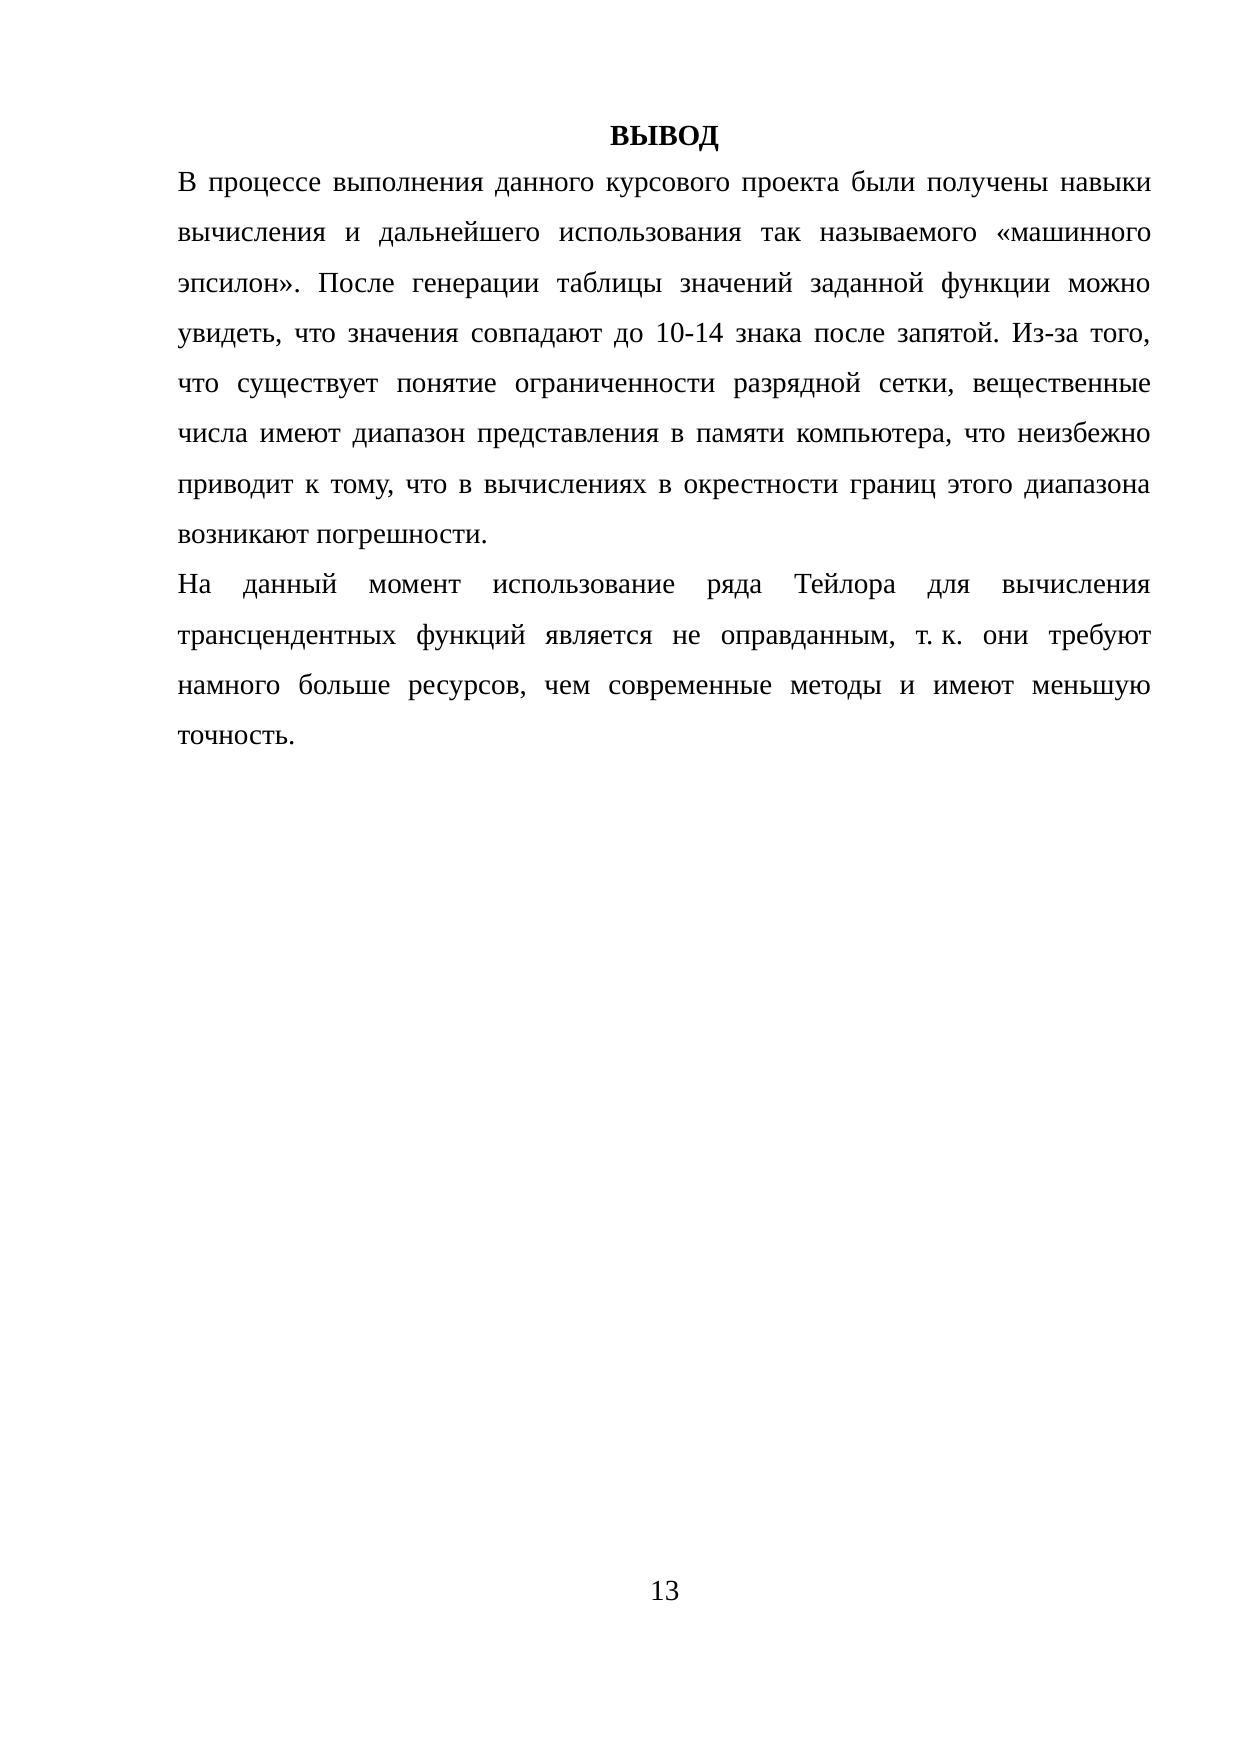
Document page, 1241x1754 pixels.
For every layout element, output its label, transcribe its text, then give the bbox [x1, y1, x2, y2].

text На данный момент использование ряда Тейлора для вычисления трансцендентных функций является не оправданным, т. к. они требуют намного больше ресурсов, чем современные методы и имеют меньшую точность. [177, 567, 1152, 751]
text 13 [177, 1573, 1152, 1606]
subtitle вывод [177, 118, 1152, 152]
text В процессе выполнения данного курсового проекта были получены навыки вычисления и дальнейшего использования так называемого «машинного эпсилон». После генерации таблицы значений заданной функции можно увидеть, что значения совпадают до 10-14 знака после запятой. Из-за того, что существует понятие ограниченности разрядной сетки, вещественные числа имеют диапазон представления в памяти компьютера, что неизбежно приводит к тому, что в вычислениях в окрестности границ этого диапазона возникают погрешности. [177, 164, 1152, 550]
